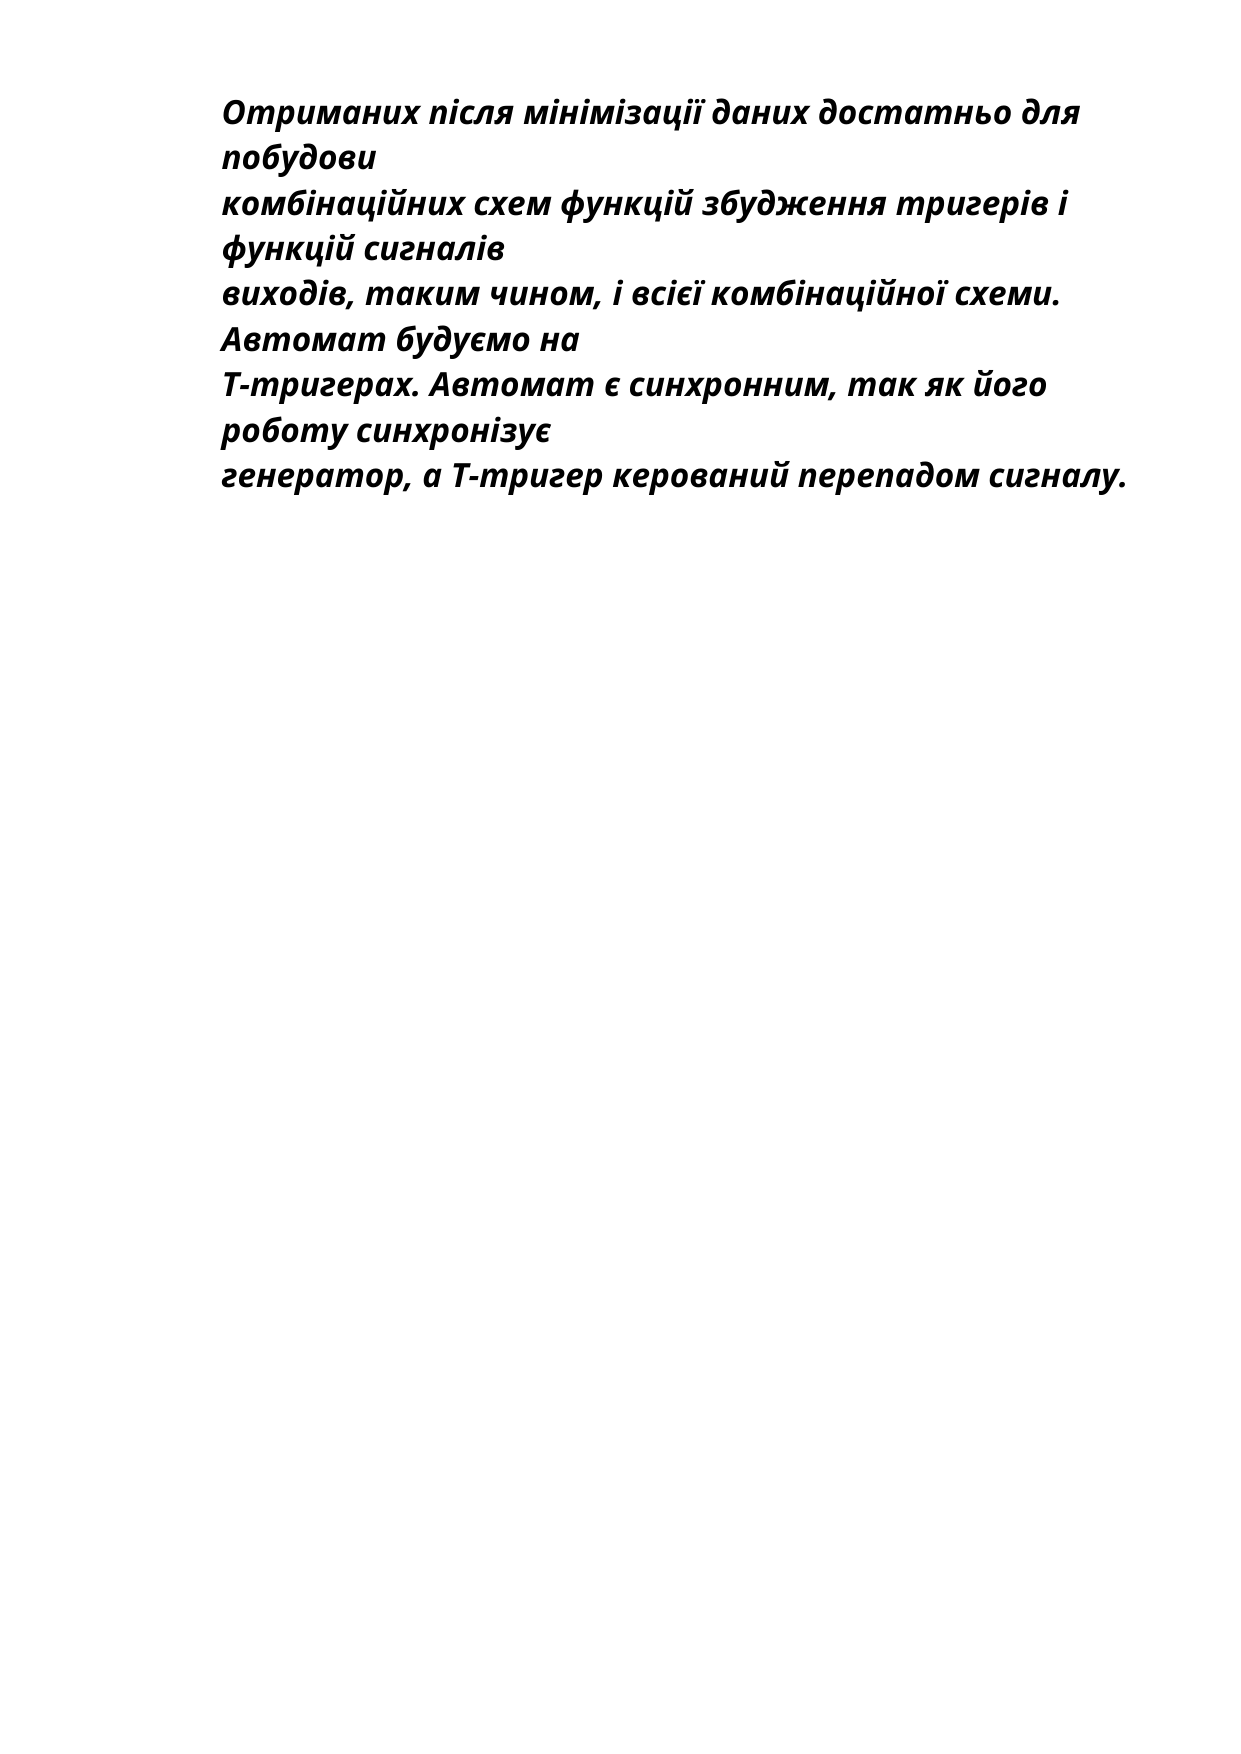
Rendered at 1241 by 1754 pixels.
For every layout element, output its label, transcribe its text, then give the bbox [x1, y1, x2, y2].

text Отриманих після мінімізації даних достатньо для побудови [221, 88, 1152, 179]
text виходів, таким чином, і всієї комбінаційної схеми. Автомат будуємо на [221, 270, 1152, 361]
text комбінаційних схем функцій збудження тригерів і функцій сигналів [221, 179, 1152, 270]
text Т-тригерах. Автомат є синхронним, так як його роботу синхронізує [221, 361, 1152, 452]
text генератор, а Т-тригер керований перепадом сигналу. [221, 452, 1152, 497]
